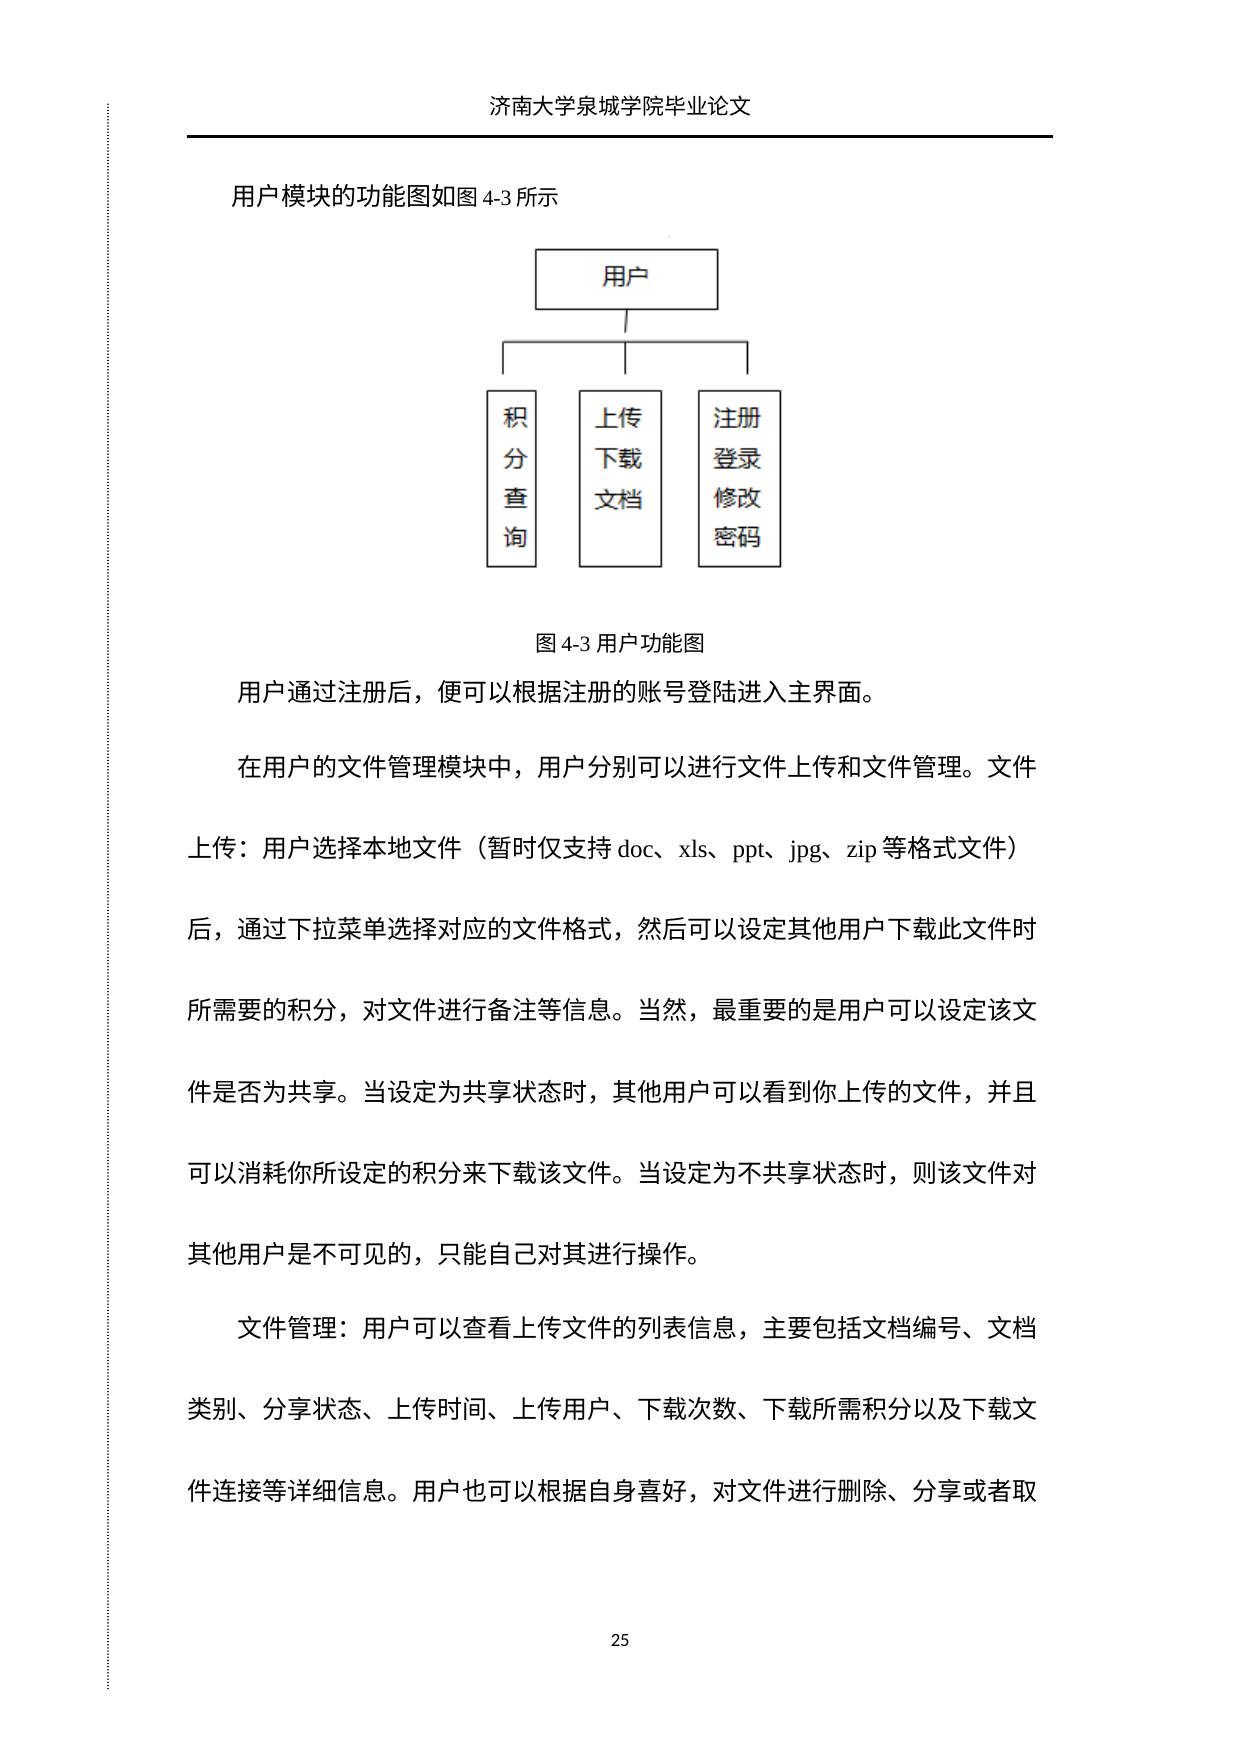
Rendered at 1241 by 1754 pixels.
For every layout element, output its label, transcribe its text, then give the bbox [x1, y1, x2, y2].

text 图4-3 用户功能图 [187, 626, 1053, 658]
text 用户通过注册后，便可以根据注册的账号登陆进入主界面。 [187, 658, 1053, 723]
picture [457, 236, 783, 596]
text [187, 1294, 1053, 1522]
text 在用户的文件管理模块中，用户分别可以进行文件上传和文件管理。文件上传：用户选择本地文件（暂时仅支持doc、xls、ppt、jpg、zip等格式文件）后，通过下拉菜单选择对应的文件格式，然后可以设定其他用户下载此文件时所需要的积分，对文件进行备注等信息。当然，最重要的是用户可以设定该文件是否为共享。当设定为共享状态时，其他用户可以看到你上传的文件，并且可以消耗你所设定的积分来下载该文件。当设定为不共享状态时，则该文件对其他用户是不可见的，只能自己对其进行操作。 [187, 733, 1053, 1285]
text 用户模块的功能图如图4-3所示 [187, 162, 1053, 227]
